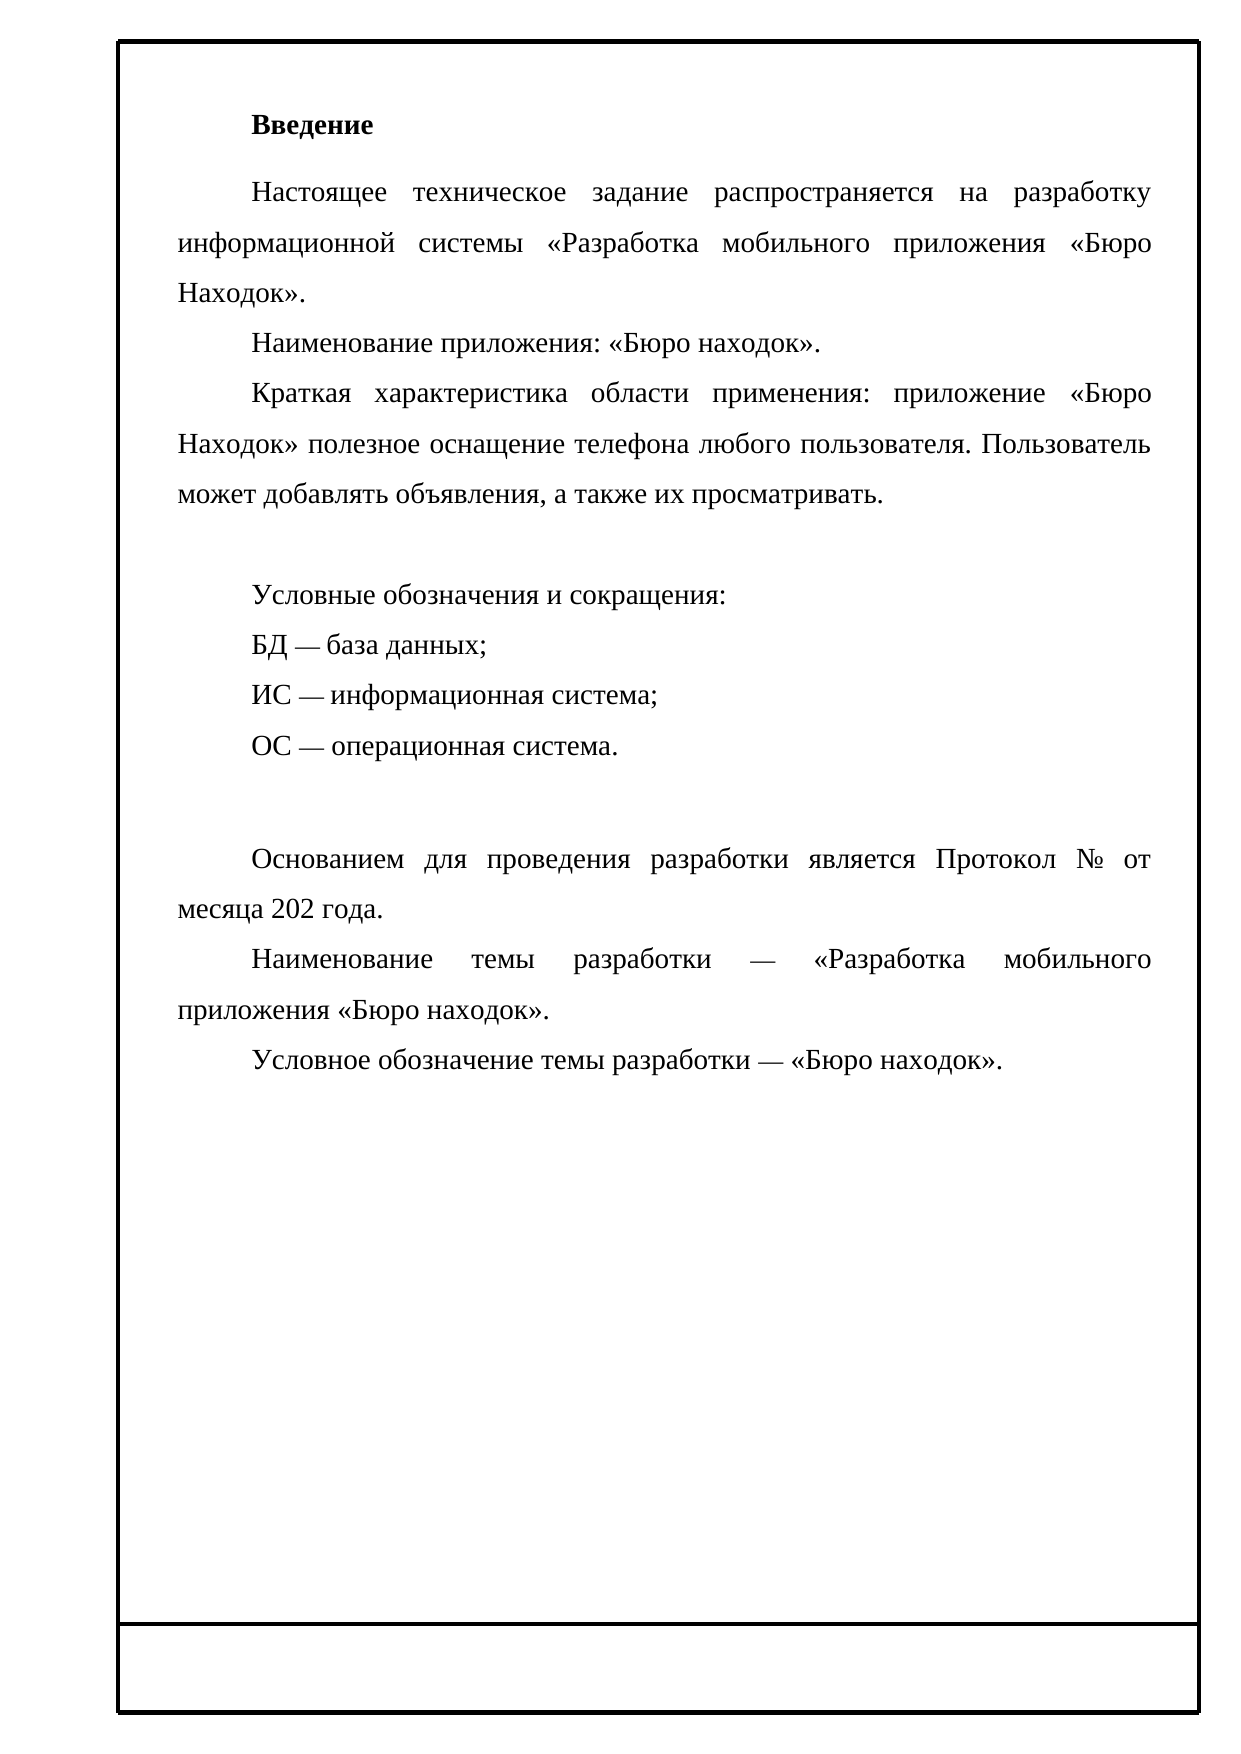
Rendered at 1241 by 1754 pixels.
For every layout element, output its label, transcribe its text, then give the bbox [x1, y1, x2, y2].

text Краткая характеристика области применения: приложение «Бюро Находок» полезное оснащение телефона любого пользователя. Пользователь может добавлять объявления, а также их просматривать. [177, 376, 1152, 510]
subtitle Введение [251, 107, 1196, 141]
text Условное обозначение темы разработки — «Бюро находок». [177, 1042, 1152, 1076]
text Основанием для проведения разработки является Протокол № от месяца 202 года. [177, 841, 1152, 925]
text Условные обозначения и сокращения: [177, 577, 1152, 610]
text Наименование темы разработки — «Разработка мобильного приложения «Бюро находок». [177, 942, 1152, 1025]
text БД — база данных; [177, 627, 1152, 661]
text Наименование приложения: «Бюро находок». [177, 325, 1152, 359]
text Настоящее техническое задание распространяется на разработку информационной системы «Разработка мобильного приложения «Бюро Находок». [177, 174, 1152, 308]
text ИС — информационная система; [177, 677, 1152, 711]
text ОС — операционная система. [177, 728, 1152, 761]
